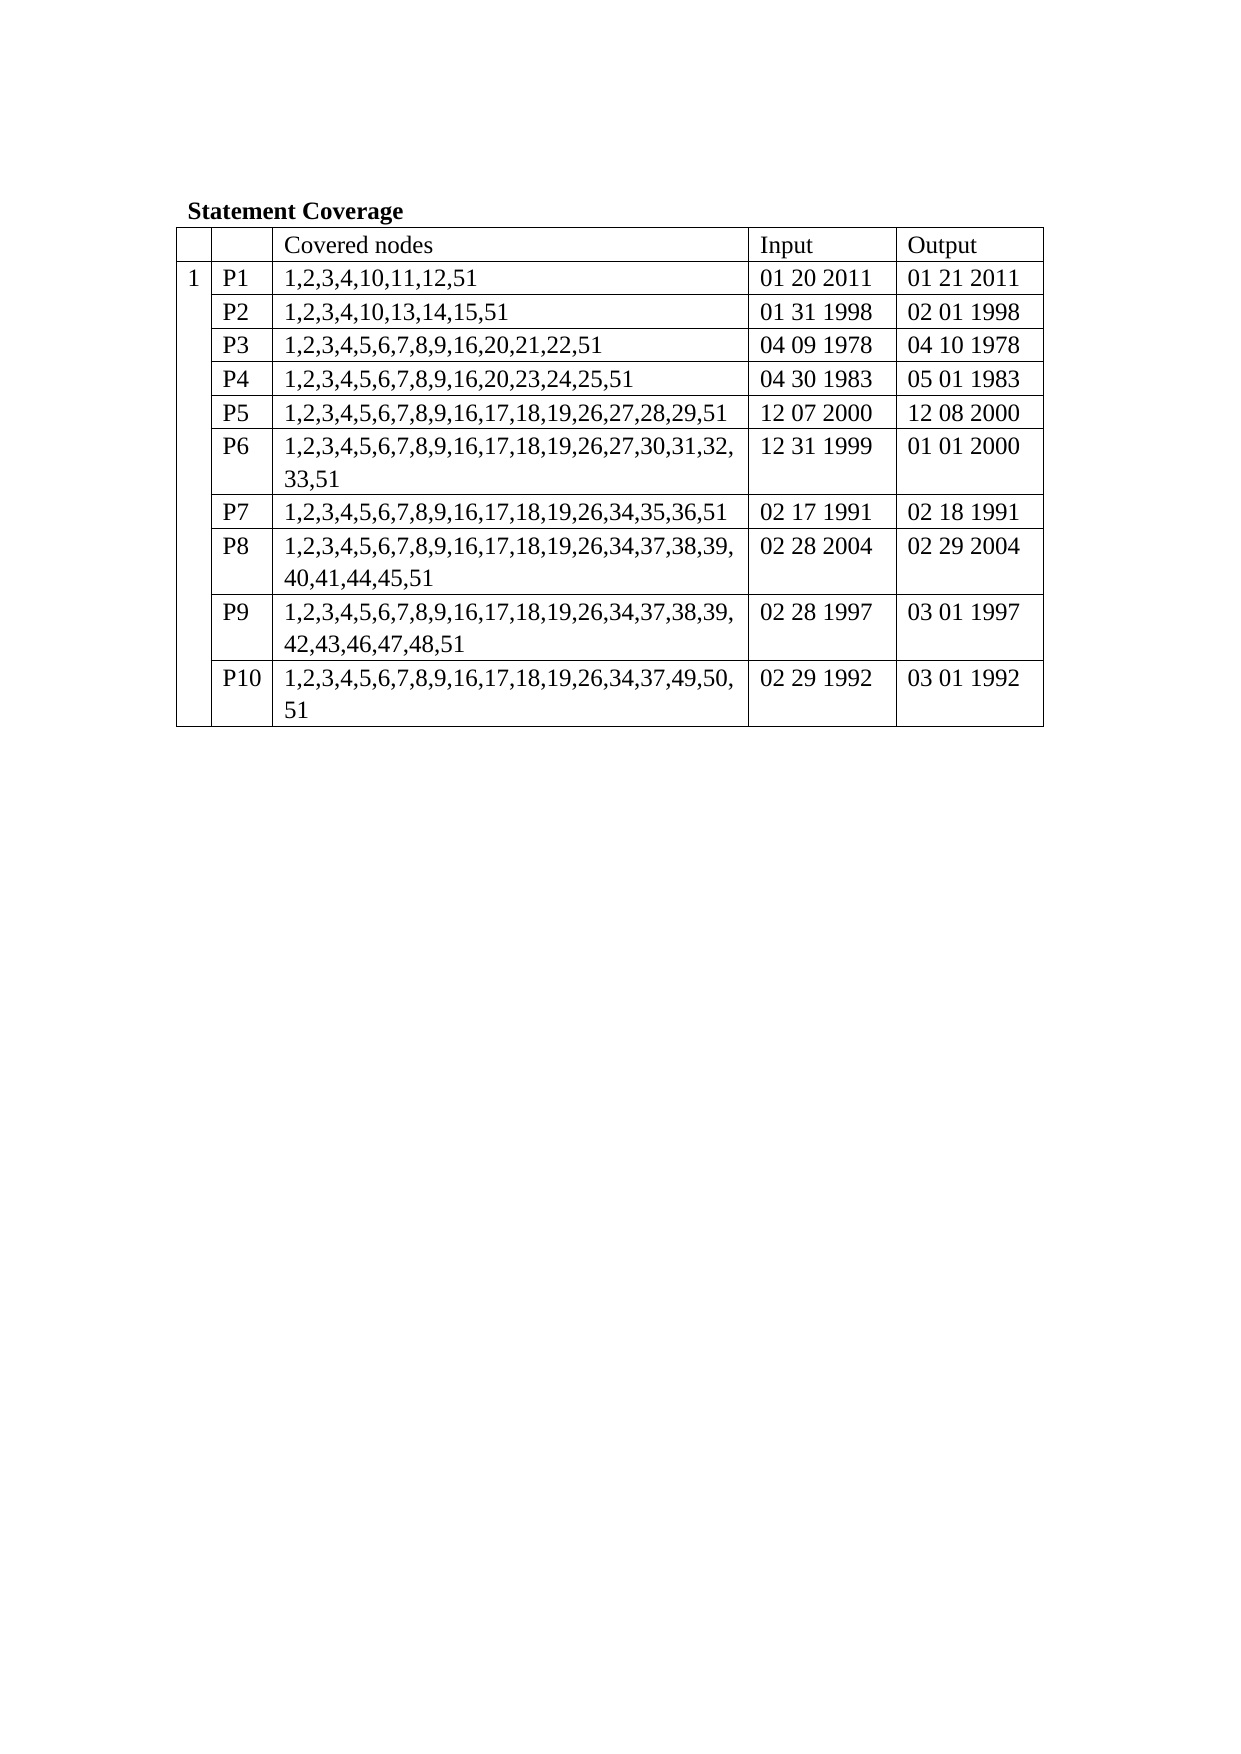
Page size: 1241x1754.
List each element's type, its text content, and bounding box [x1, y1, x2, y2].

table_header Output [897, 228, 1043, 261]
table_cell 1,2,3,4,5,6,7,8,9,16,20,21,22,51 [273, 329, 748, 361]
table_cell 1 [177, 262, 211, 726]
table_cell 1,2,3,4,5,6,7,8,9,16,17,18,19,26,27,28,29,51 [273, 396, 748, 428]
table_cell 02 29 1992 [749, 661, 896, 726]
table_cell 05 01 1983 [897, 362, 1043, 395]
table_cell 12 08 2000 [897, 396, 1043, 428]
table_cell 1,2,3,4,5,6,7,8,9,16,17,18,19,26,34,35,36,51 [273, 495, 748, 528]
table_cell 02 28 2004 [749, 529, 896, 594]
table_cell 03 01 1992 [897, 661, 1043, 726]
table_cell P2 [212, 295, 272, 328]
table_cell 01 31 1998 [749, 295, 896, 328]
table_header [212, 228, 272, 261]
table_cell 01 20 2011 [749, 262, 896, 294]
table_cell 1,2,3,4,5,6,7,8,9,16,17,18,19,26,34,37,38,39,40,41,44,45,51 [273, 529, 748, 594]
table_cell P7 [212, 495, 272, 528]
table_cell 1,2,3,4,5,6,7,8,9,16,20,23,24,25,51 [273, 362, 748, 395]
table_cell 1,2,3,4,10,11,12,51 [273, 262, 748, 294]
table_cell 1,2,3,4,5,6,7,8,9,16,17,18,19,26,34,37,38,39,42,43,46,47,48,51 [273, 595, 748, 660]
table_header Covered nodes [273, 228, 748, 261]
table_cell P9 [212, 595, 272, 660]
table_cell 1,2,3,4,5,6,7,8,9,16,17,18,19,26,27,30,31,32,33,51 [273, 429, 748, 494]
table_cell P6 [212, 429, 272, 494]
table_cell 04 30 1983 [749, 362, 896, 395]
table_cell 04 09 1978 [749, 329, 896, 361]
table_cell 01 21 2011 [897, 262, 1043, 294]
table_cell P4 [212, 362, 272, 395]
table_cell P1 [212, 262, 272, 294]
table_cell 12 31 1999 [749, 429, 896, 494]
table_cell P10 [212, 661, 272, 726]
table_cell 02 01 1998 [897, 295, 1043, 328]
table_cell 02 29 2004 [897, 529, 1043, 594]
table_cell 03 01 1997 [897, 595, 1043, 660]
table_cell 1,2,3,4,5,6,7,8,9,16,17,18,19,26,34,37,49,50,51 [273, 661, 748, 726]
table_header [177, 228, 211, 261]
table_cell 02 28 1997 [749, 595, 896, 660]
table_cell 04 10 1978 [897, 329, 1043, 361]
table_cell P3 [212, 329, 272, 361]
table_header Input [749, 228, 896, 261]
table_cell 12 07 2000 [749, 396, 896, 428]
table_cell 1,2,3,4,10,13,14,15,51 [273, 295, 748, 328]
table_cell 02 17 1991 [749, 495, 896, 528]
table_cell 01 01 2000 [897, 429, 1043, 494]
table_cell P8 [212, 529, 272, 594]
text Statement Coverage [187, 194, 1053, 227]
table_cell P5 [212, 396, 272, 428]
table_cell 02 18 1991 [897, 495, 1043, 528]
